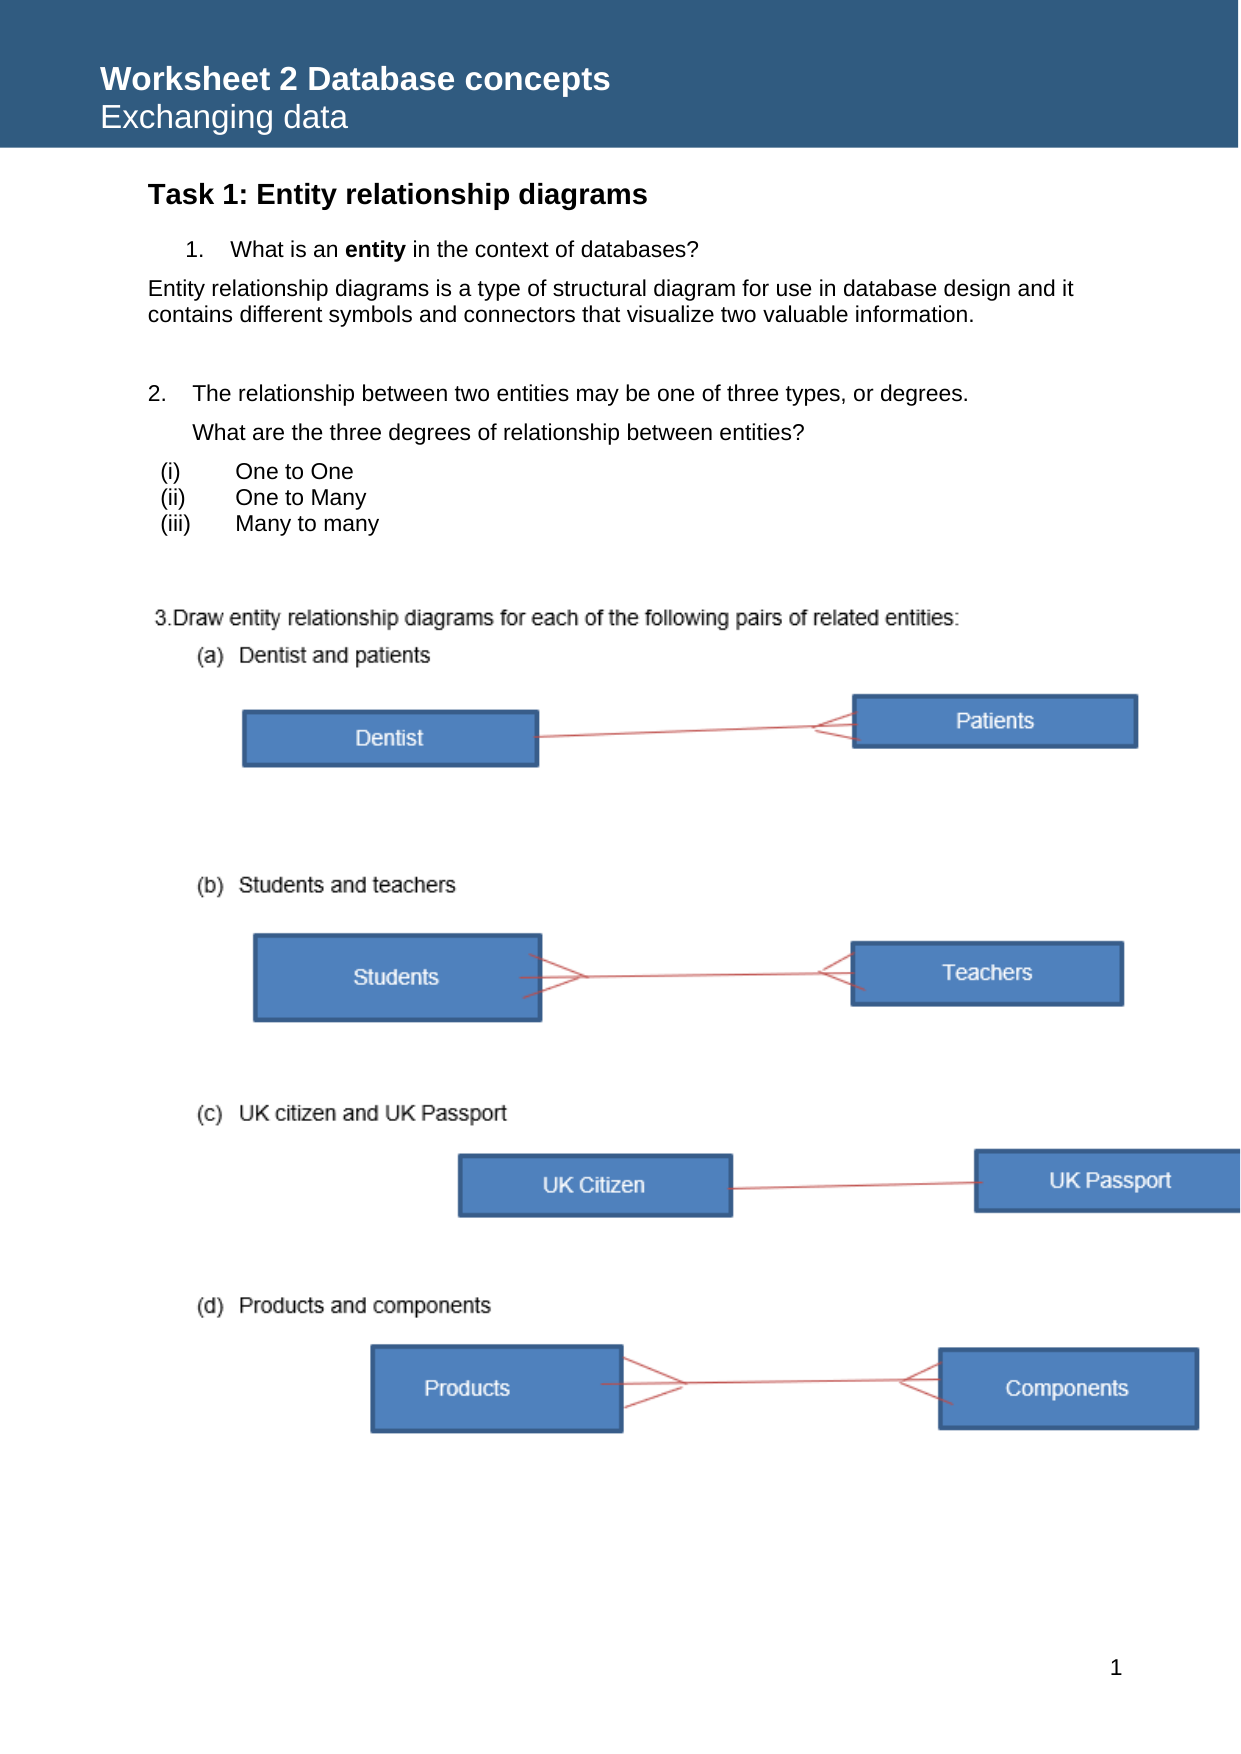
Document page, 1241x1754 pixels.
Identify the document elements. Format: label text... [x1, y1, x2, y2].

picture [147, 563, 1241, 1493]
list Many to many [160, 510, 1122, 537]
subtitle What is an entity in the context of databases? [185, 236, 1122, 262]
list One to One [160, 458, 1122, 484]
text Task 1: Entity relationship diagrams [148, 177, 1122, 211]
subtitle 2. The relationship between two entities may be one of three types, or degrees. [148, 380, 1122, 406]
text Entity relationship diagrams is a type of structural diagram for use in database design and it contains different symbols and connectors that visualize two valuable information. [148, 274, 1122, 327]
subtitle What are the three degrees of relationship between entities? [148, 419, 1122, 445]
list One to Many [160, 484, 1122, 510]
